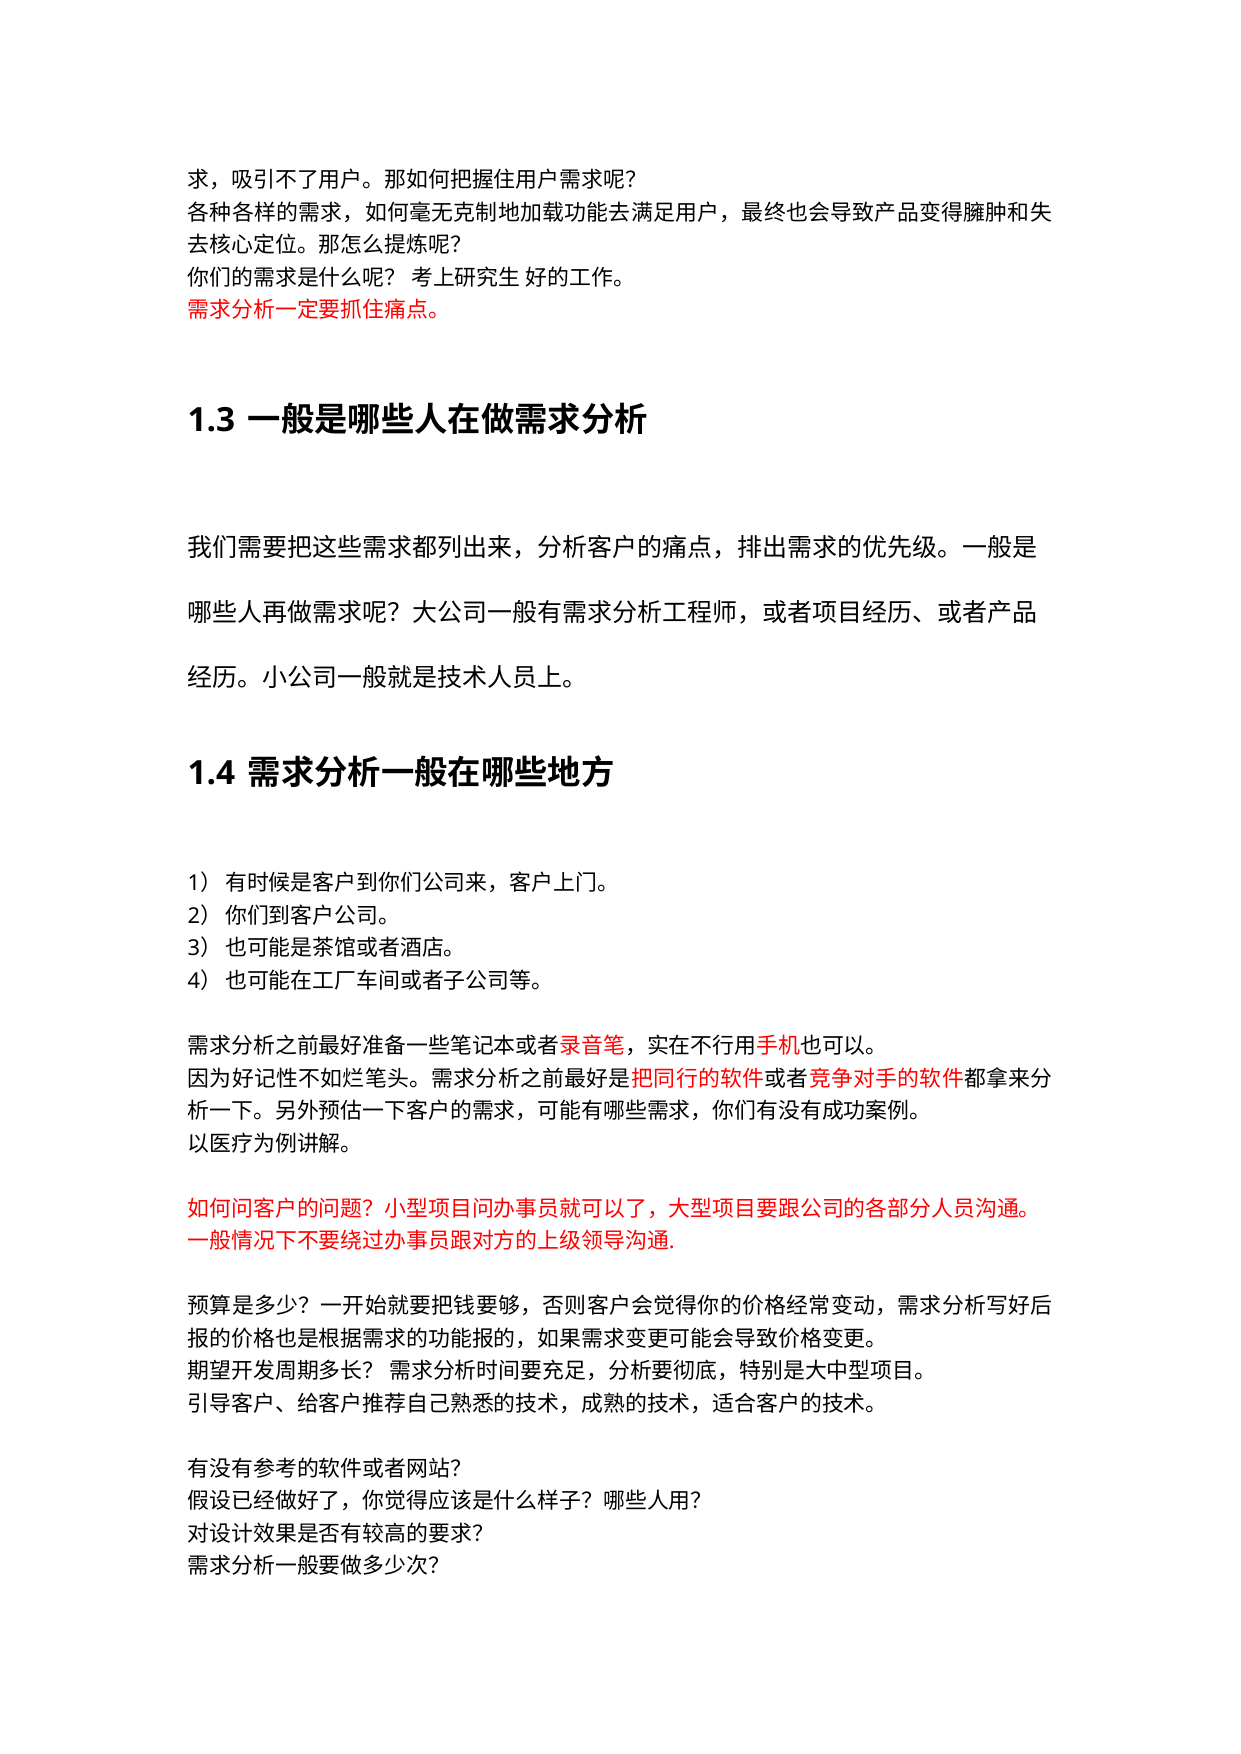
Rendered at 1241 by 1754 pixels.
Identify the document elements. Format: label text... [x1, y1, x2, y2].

text 以医疗为例讲解。 [187, 1125, 1053, 1158]
text 需求分析一般要做多少次？ [187, 1548, 1053, 1580]
list 你们到客户公司。 [187, 898, 1053, 930]
list 也可能在工厂车间或者子公司等。 [187, 963, 1053, 995]
text 期望开发周期多长？ 需求分析时间要充足，分析要彻底，特别是大中型项目。 [187, 1353, 1053, 1385]
subtitle 需求分析一般在哪些地方 [187, 738, 1053, 803]
list 也可能是茶馆或者酒店。 [187, 930, 1053, 963]
text 有没有参考的软件或者网站？ [187, 1450, 1053, 1483]
text 各种各样的需求，如何毫无克制地加载功能去满足用户，最终也会导致产品变得臃肿和失去核心定位。那怎么提炼呢？ [187, 194, 1053, 259]
text 假设已经做好了，你觉得应该是什么样子？哪些人用？ [187, 1483, 1053, 1515]
text 一般情况下不要绕过办事员跟对方的上级领导沟通. [187, 1223, 1053, 1255]
text 你们的需求是什么呢？ 考上研究生 好的工作。 [187, 259, 1053, 292]
list 有时候是客户到你们公司来，客户上门。 [187, 865, 1053, 898]
text 需求分析一定要抓住痛点。 [187, 292, 1053, 324]
text 因为好记性不如烂笔头。需求分析之前最好是把同行的软件或者竞争对手的软件都拿来分析一下。另外预估一下客户的需求，可能有哪些需求，你们有没有成功案例。 [187, 1060, 1053, 1125]
text 如何问客户的问题？小型项目问办事员就可以了，大型项目要跟公司的各部分人员沟通。 [187, 1190, 1053, 1223]
text 需求分析之前最好准备一些笔记本或者录音笔，实在不行用手机也可以。 [187, 1028, 1053, 1060]
text 预算是多少？一开始就要把钱要够，否则客户会觉得你的价格经常变动，需求分析写好后，报的价格也是根据需求的功能报的，如果需求变更可能会导致价格变更。 [187, 1288, 1053, 1353]
text 我们需要把这些需求都列出来，分析客户的痛点，排出需求的优先级。一般是哪些人再做需求呢？大公司一般有需求分析工程师，或者项目经历、或者产品经历。小公司一般就是技术人员上。 [187, 513, 1053, 708]
subtitle 一般是哪些人在做需求分析 [187, 384, 1053, 449]
text 引导客户、给客户推荐自己熟悉的技术，成熟的技术，适合客户的技术。 [187, 1385, 1053, 1418]
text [187, 162, 1053, 194]
text 对设计效果是否有较高的要求？ [187, 1515, 1053, 1548]
